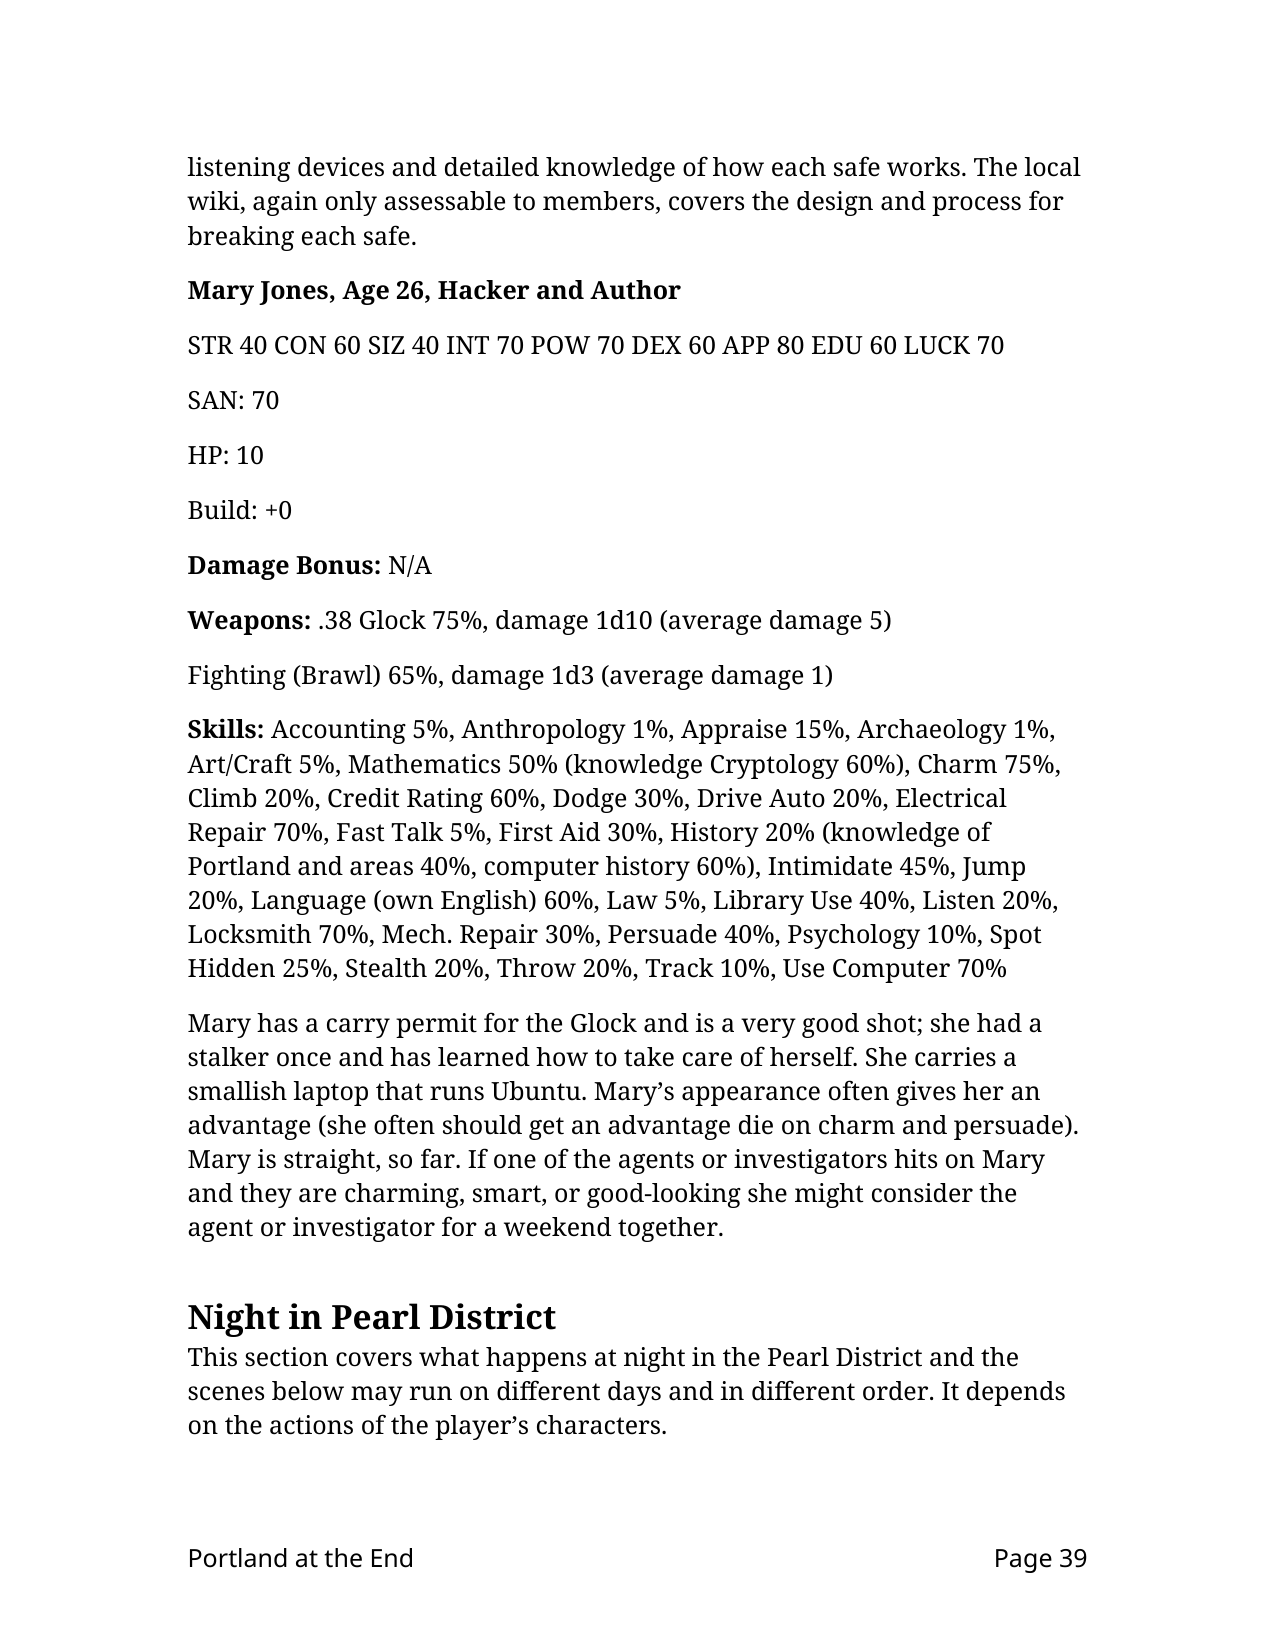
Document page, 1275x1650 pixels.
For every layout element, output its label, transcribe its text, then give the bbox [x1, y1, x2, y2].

subtitle Night in Pearl District [187, 1294, 1087, 1339]
text Skills: Accounting 5%, Anthropology 1%, Appraise 15%, Archaeology 1%, Art/Craft 5%, Mathematics 50% (knowledge Cryptology 60%), Charm 75%, Climb 20%, Credit Rating 60%, Dodge 30%, Drive Auto 20%, Electrical Repair 70%, Fast Talk 5%, First Aid 30%, History 20% (knowledge of Portland and areas 40%, computer history 60%), Intimidate 45%, Jump 20%, Language (own English) 60%, Law 5%, Library Use 40%, Listen 20%, Locksmith 70%, Mech. Repair 30%, Persuade 40%, Psychology 10%, Spot Hidden 25%, Stealth 20%, Throw 20%, Track 10%, Use Computer 70% [187, 712, 1087, 985]
text SAN: 70 [187, 383, 1087, 417]
text Mary Jones, Age 26, Hacker and Author [187, 273, 1087, 307]
text Damage Bonus: N/A [187, 547, 1087, 582]
text STR 40 CON 60 SIZ 40 INT 70 POW 70 DEX 60 APP 80 EDU 60 LUCK 70 [187, 328, 1087, 362]
text This section covers what happens at night in the Pearl District and the scenes below may run on different days and in different order. It depends on the actions of the player’s characters. [187, 1339, 1087, 1442]
text Weapons: .38 Glock 75%, damage 1d10 (average damage 5) [187, 602, 1087, 636]
text Mary has a carry permit for the Glock and is a very good shot; she had a stalker once and has learned how to take care of herself. She carries a smallish laptop that runs Ubuntu. Mary’s appearance often gives her an advantage (she often should get an advantage die on charm and persuade). Mary is straight, so far. If one of the agents or investigators hits on Mary and they are charming, smart, or good-looking she might consider the agent or investigator for a weekend together. [187, 1006, 1087, 1244]
text HP: 10 [187, 438, 1087, 472]
text Fighting (Brawl) 65%, damage 1d3 (average damage 1) [187, 657, 1087, 691]
text Build: +0 [187, 493, 1087, 527]
